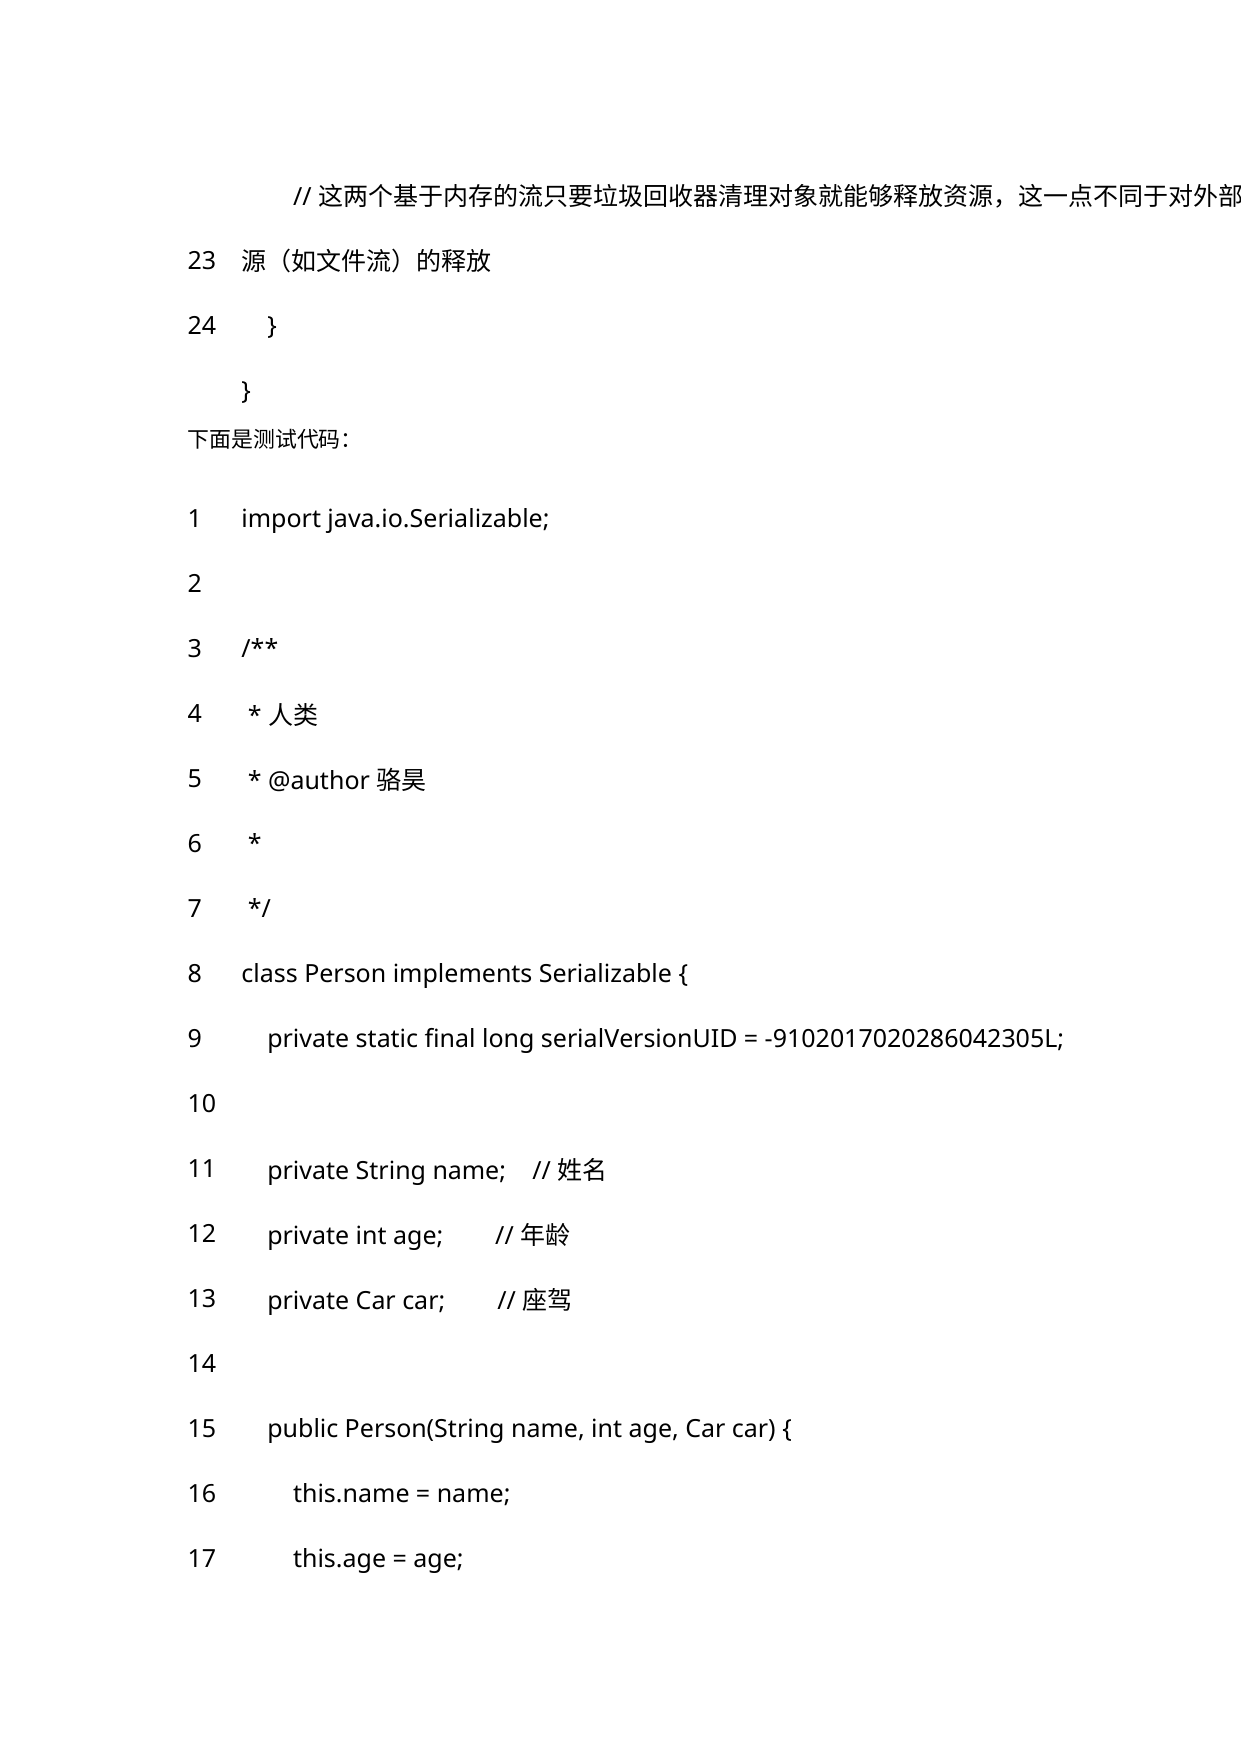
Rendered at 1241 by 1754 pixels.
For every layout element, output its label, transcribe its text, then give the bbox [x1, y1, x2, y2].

text 下面是测试代码： [187, 422, 1053, 454]
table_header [188, 486, 241, 1591]
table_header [241, 486, 1156, 1591]
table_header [241, 162, 1240, 422]
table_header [188, 162, 241, 422]
